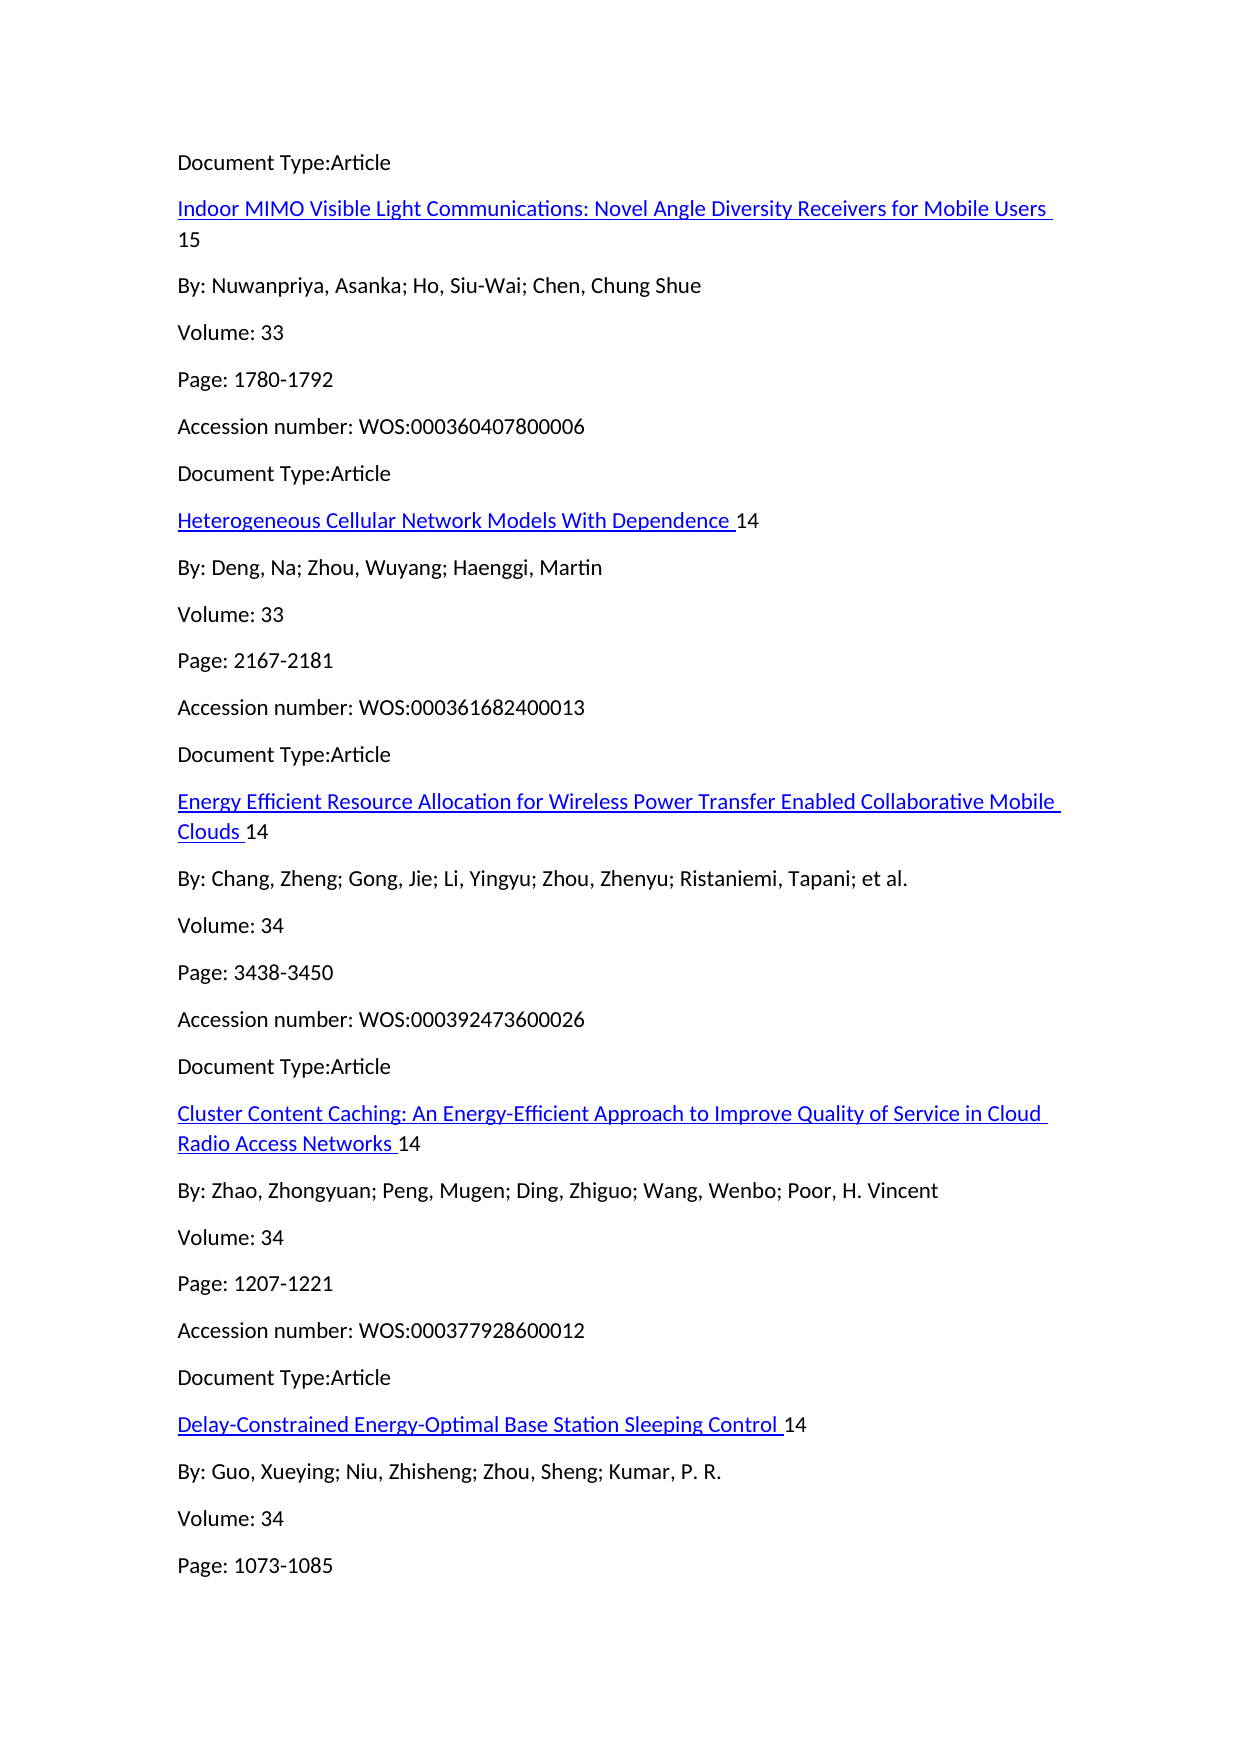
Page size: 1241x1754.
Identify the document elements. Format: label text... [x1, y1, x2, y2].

text Document Type:Article [177, 148, 1063, 176]
text Page: 2167-2181 [177, 647, 1063, 674]
text By: Deng, Na; Zhou, Wuyang; Haenggi, Martin [177, 553, 1063, 581]
text Document Type:Article [177, 740, 1063, 768]
text Accession number: WOS:000392473600026 [177, 1005, 1063, 1033]
text Volume: 34 [177, 1223, 1063, 1251]
text By: Chang, Zheng; Gong, Jie; Li, Yingyu; Zhou, Zhenyu; Ristaniemi, Tapani; et al. [177, 864, 1063, 892]
text Accession number: WOS:000361682400013 [177, 693, 1063, 721]
text Page: 1207-1221 [177, 1269, 1063, 1297]
text Cluster Content Caching: An Energy-Efficient Approach to Improve Quality of Service in Cloud Radio Access Networks 14 [177, 1099, 1063, 1157]
text Volume: 34 [177, 911, 1063, 939]
text By: Zhao, Zhongyuan; Peng, Mugen; Ding, Zhiguo; Wang, Wenbo; Poor, H. Vincent [177, 1176, 1063, 1204]
text Page: 1073-1085 [177, 1551, 1063, 1579]
text Document Type:Article [177, 459, 1063, 487]
text Delay-Constrained Energy-Optimal Base Station Sleeping Control 14 [177, 1410, 1063, 1438]
text Accession number: WOS:000360407800006 [177, 412, 1063, 440]
text Volume: 33 [177, 318, 1063, 346]
text By: Nuwanpriya, Asanka; Ho, Siu-Wai; Chen, Chung Shue [177, 272, 1063, 299]
text By: Guo, Xueying; Niu, Zhisheng; Zhou, Sheng; Kumar, P. R. [177, 1457, 1063, 1485]
text Document Type:Article [177, 1363, 1063, 1391]
text Heterogeneous Cellular Network Models With Dependence 14 [177, 506, 1063, 534]
text Accession number: WOS:000377928600012 [177, 1316, 1063, 1344]
text Volume: 34 [177, 1504, 1063, 1532]
text Page: 3438-3450 [177, 958, 1063, 986]
text Page: 1780-1792 [177, 365, 1063, 393]
text Volume: 33 [177, 600, 1063, 628]
text Indoor MIMO Visible Light Communications: Novel Angle Diversity Receivers for Mobile Users 15 [177, 194, 1063, 253]
text Energy Efficient Resource Allocation for Wireless Power Transfer Enabled Collaborative Mobile Clouds 14 [177, 787, 1063, 845]
text Document Type:Article [177, 1052, 1063, 1080]
